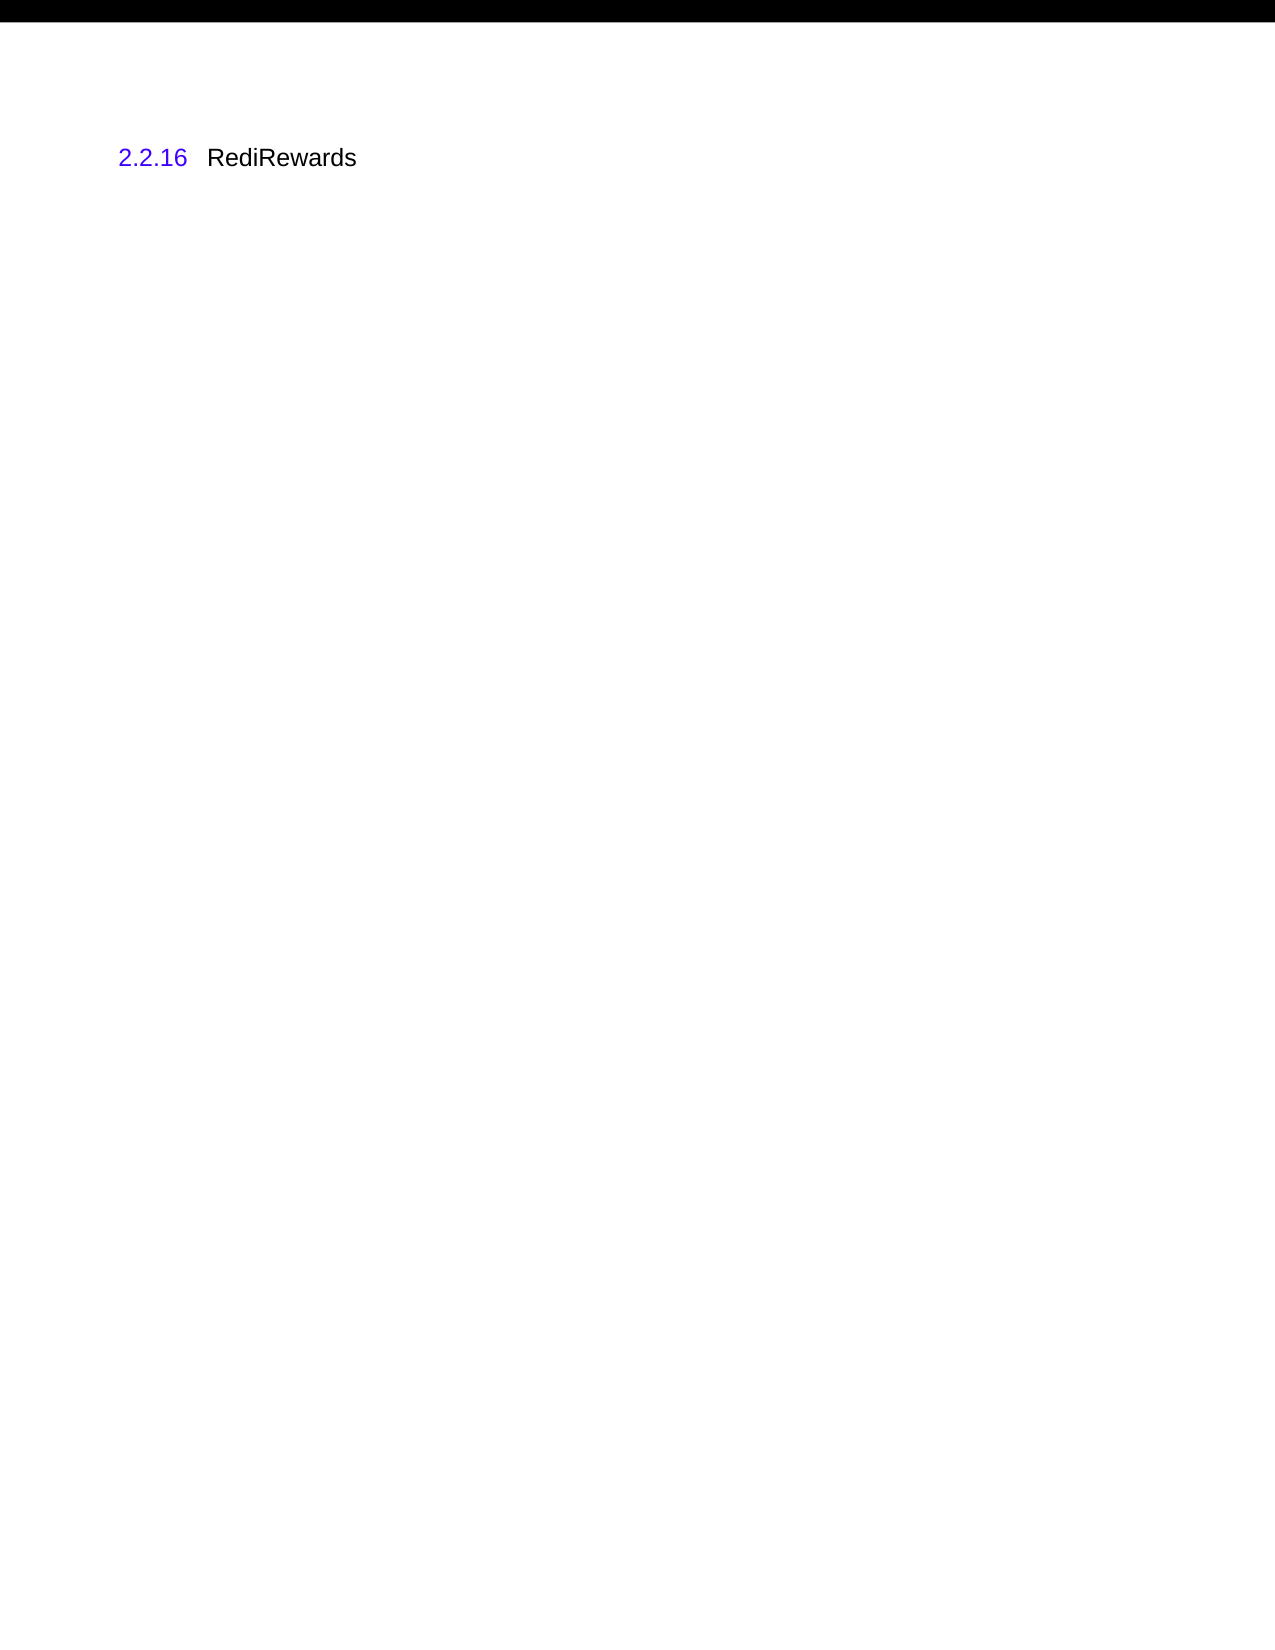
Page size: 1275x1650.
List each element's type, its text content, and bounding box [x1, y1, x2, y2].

subtitle RediRewards [118, 143, 1157, 172]
